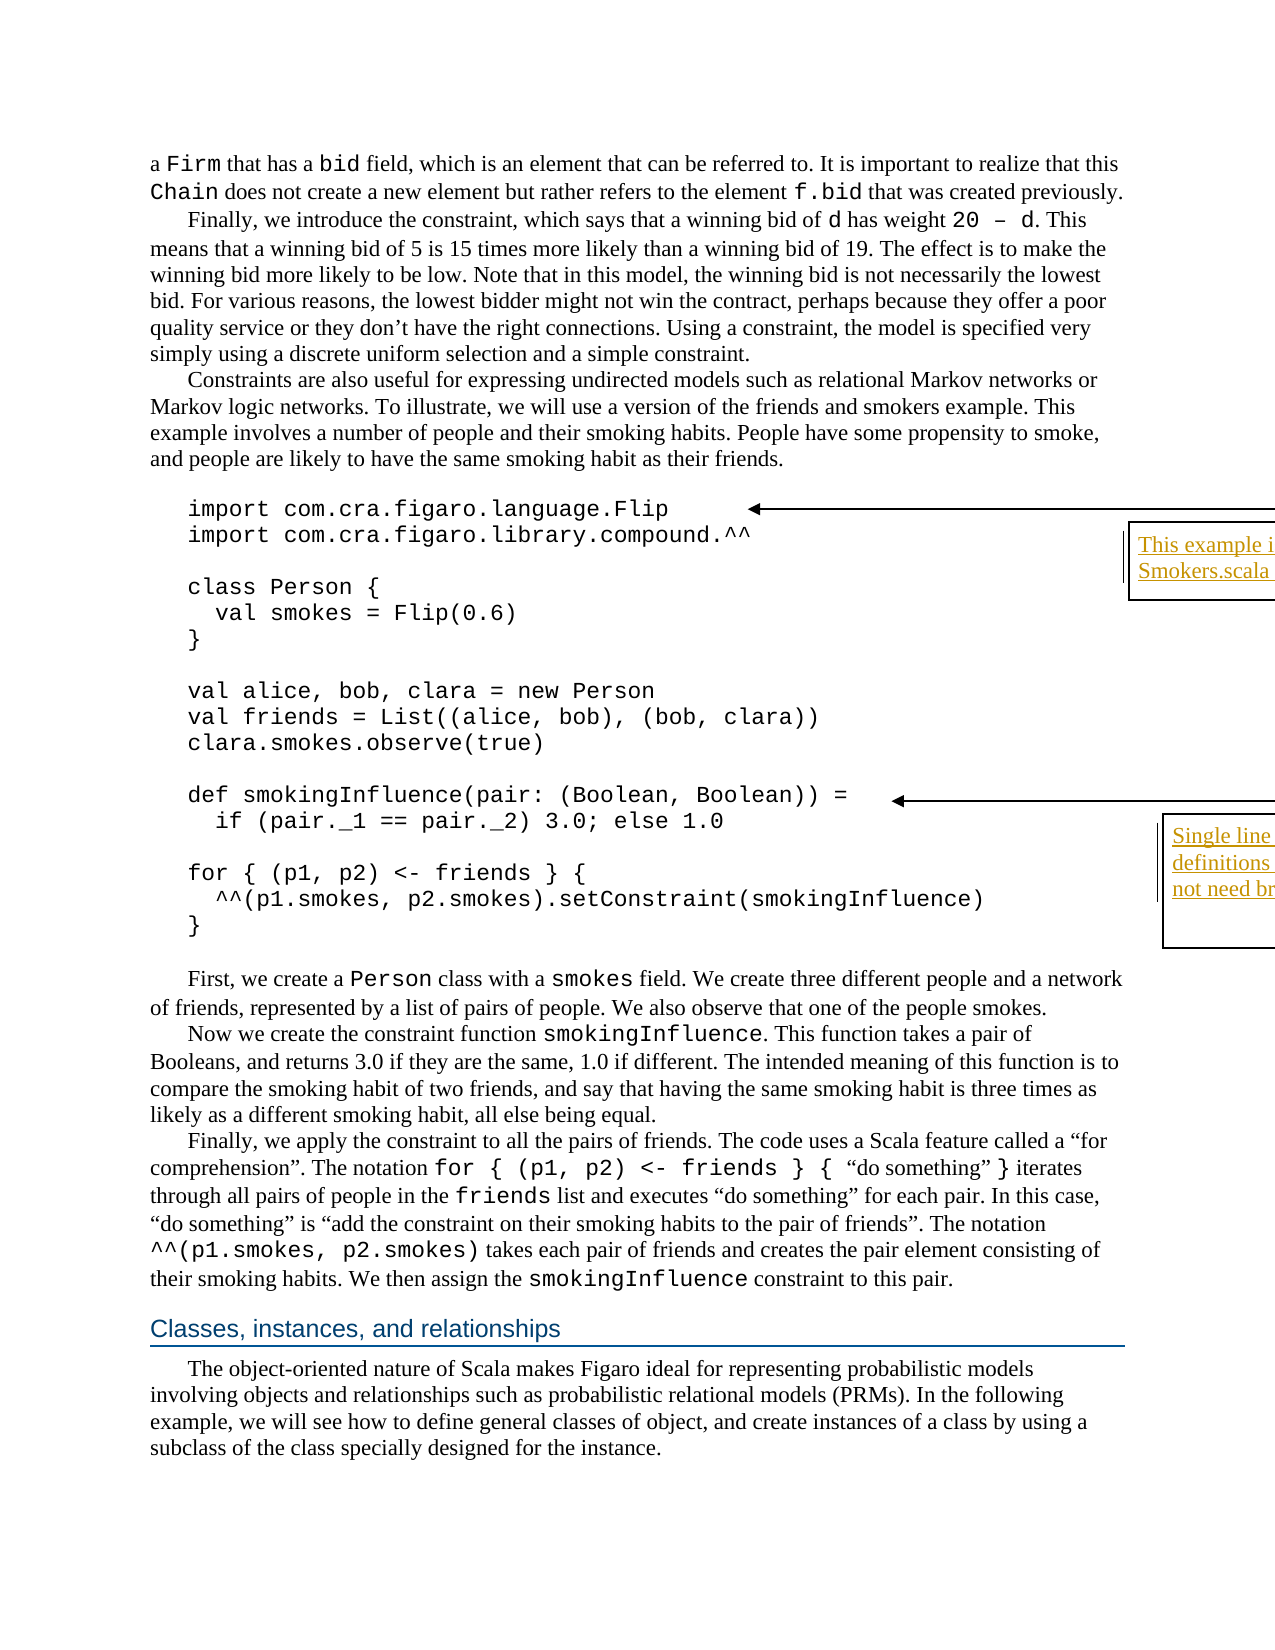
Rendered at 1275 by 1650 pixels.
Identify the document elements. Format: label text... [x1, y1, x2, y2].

text Finally, we apply the constraint to all the pairs of friends. The code uses a Scala feature called a “for comprehension”. The notation for { (p1, p2) <- friends } { “do something” } iterates through all pairs of people in the friends list and executes “do something” for each pair. In this case, “do something” is “add the constraint on their smoking habits to the pair of friends”. The notation ^^(p1.smokes, p2.smokes) takes each pair of friends and creates the pair element consisting of their smoking habits. We then assign the smokingInfluence constraint to this pair. [150, 1127, 1125, 1293]
text The object-oriented nature of Scala makes Figaro ideal for representing probabilistic models involving objects and relationships such as probabilistic relational models (PRMs). In the following example, we will see how to define general classes of object, and create instances of a class by using a subclass of the class specially designed for the instance. [150, 1355, 1125, 1461]
text val alice, bob, clara = new Person [150, 679, 1125, 705]
text val smokes = Flip(0.6) [150, 602, 1125, 627]
text clara.smokes.observe(true) [150, 731, 1125, 757]
text Constraints are also useful for expressing undirected models such as relational Markov networks or Markov logic networks. To illustrate, we will use a version of the friends and smokers example. This example involves a number of people and their smoking habits. People have some propensity to smoke, and people are likely to have the same smoking habit as their friends. [150, 366, 1125, 472]
text import com.cra.figaro.language.Flip [150, 498, 1125, 524]
text ^^(p1.smokes, p2.smokes).setConstraint(smokingInfluence) [150, 887, 1125, 913]
text Now we create the constraint function smokingInfluence. This function takes a pair of Booleans, and returns 3.0 if they are the same, 1.0 if different. The intended meaning of this function is to compare the smoking habit of two friends, and say that having the same smoking habit is three times as likely as a different smoking habit, all else being equal. [150, 1020, 1125, 1127]
text import com.cra.figaro.library.compound.^^ [150, 524, 1125, 550]
text First, we create a Person class with a smokes field. We create three different people and a network of friends, represented by a list of pairs of people. We also observe that one of the people smokes. [150, 966, 1125, 1020]
text Finally, we introduce the constraint, which says that a winning bid of d has weight 20 – d. This means that a winning bid of 5 is 15 times more likely than a winning bid of 19. The effect is to make the winning bid more likely to be low. Note that in this model, the winning bid is not necessarily the lowest bid. For various reasons, the lowest bidder might not win the contract, perhaps because they offer a poor quality service or they don’t have the right connections. Using a constraint, the model is specified very simply using a discrete uniform selection and a simple constraint. [150, 206, 1125, 366]
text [150, 150, 1125, 206]
text class Person { [150, 576, 1125, 602]
text } [150, 627, 1125, 653]
text def smokingInfluence(pair: (Boolean, Boolean)) = [150, 783, 1125, 809]
text if (pair._1 == pair._2) 3.0; else 1.0 [150, 809, 1125, 835]
text val friends = List((alice, bob), (bob, clara)) [150, 705, 1125, 731]
text } [150, 913, 1125, 939]
text for { (p1, p2) <- friends } { [150, 861, 1125, 887]
subtitle Classes, instances, and relationships [150, 1314, 1125, 1345]
